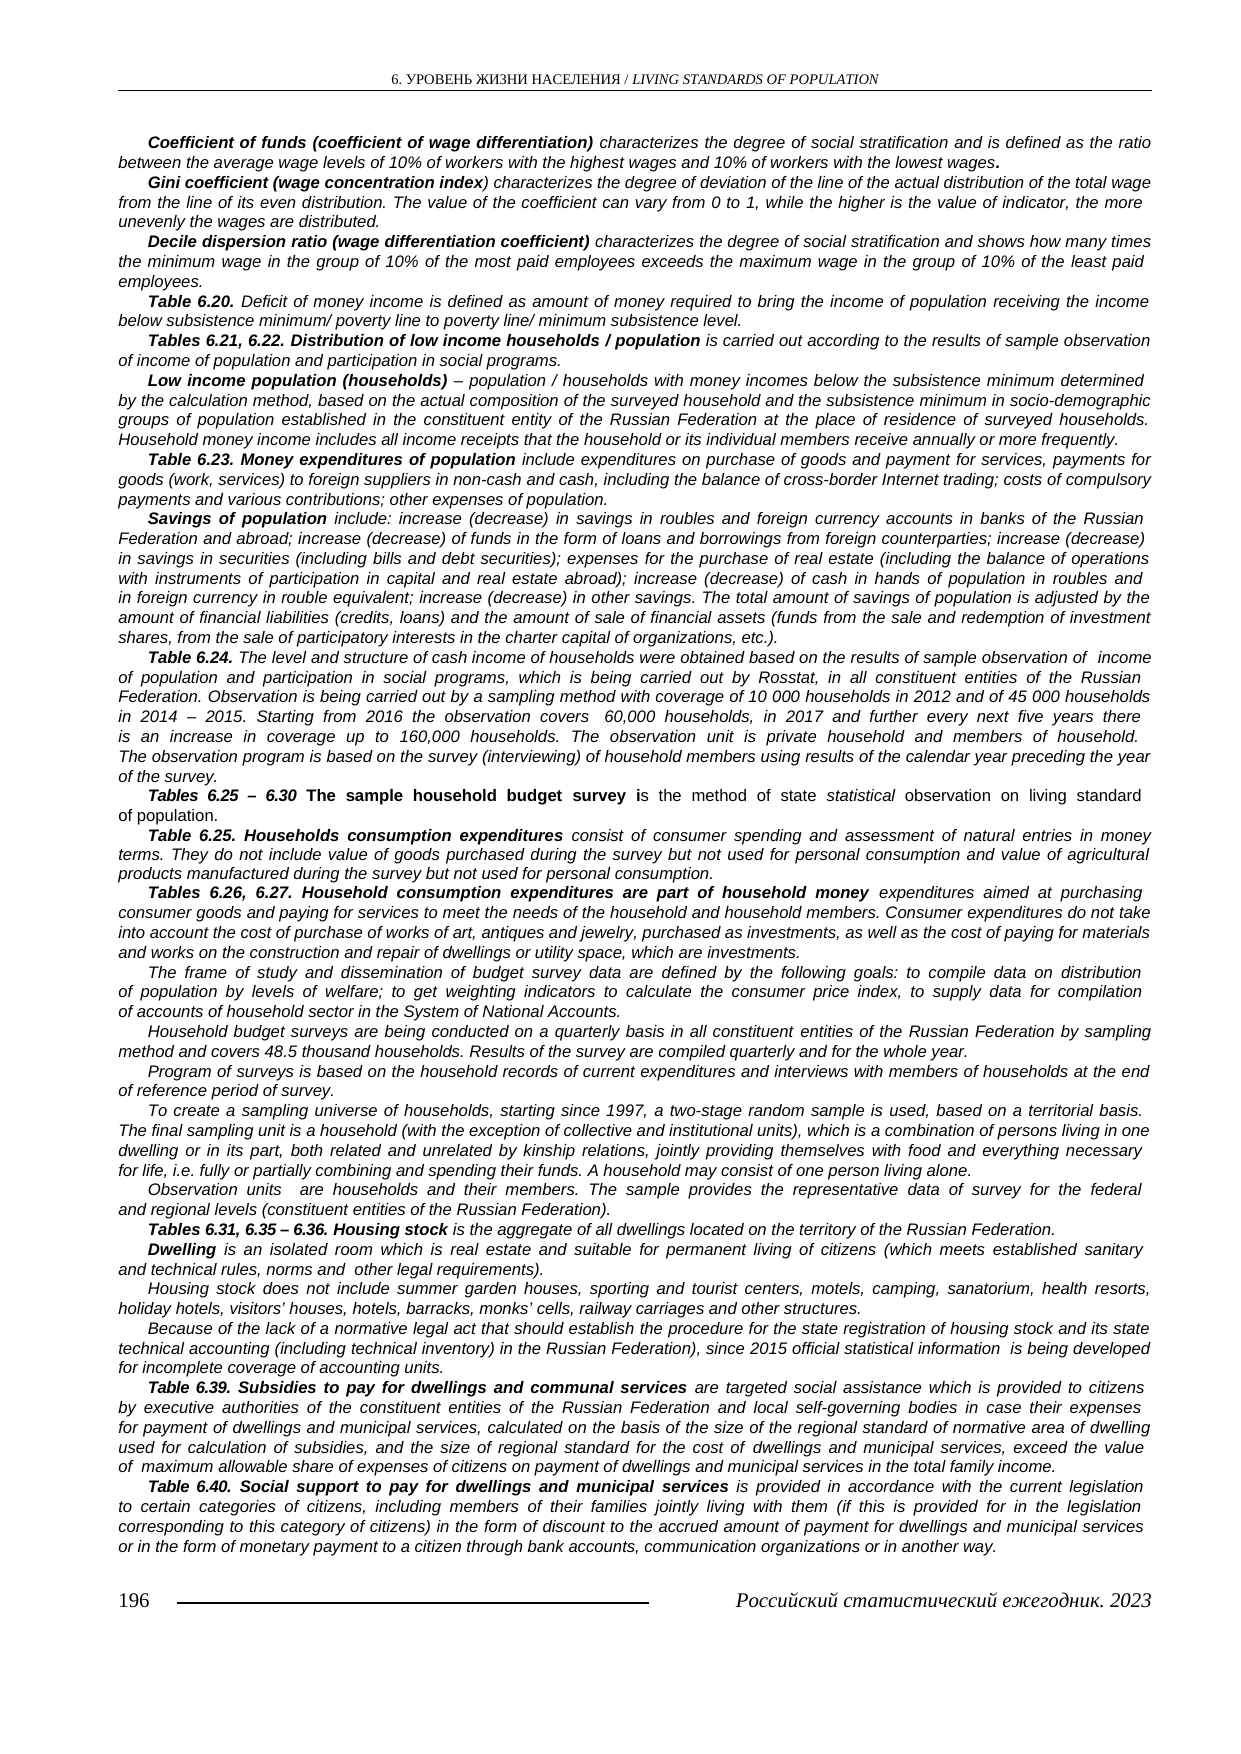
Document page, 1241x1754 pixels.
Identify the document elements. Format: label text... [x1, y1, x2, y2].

text Table 6.23. Money expenditures of population include expenditures on purchase of goods and payment for services, payments for goods (work, services) to foreign suppliers in non-cash and cash, including the balance of cross-border Internet trading; costs of compulsory payments and various contributions; other expenses of population. [118, 449, 1152, 509]
text Housing stock does not include summer garden houses, sporting and tourist centers, motels, camping, sanatorium, health resorts, holiday hotels, visitors’ houses, hotels, barracks, monks’ cells, railway carriages and other structures. [118, 1279, 1152, 1318]
text Gini coefficient (wage concentration index) characterizes the degree of deviation of the line of the actual distribution of the total wage from the line of its even distribution. The value of the coefficient can vary from 0 to 1, while the higher is the value of indicator, the more unevenly the wages are distributed. [118, 172, 1152, 232]
text Observation units are households and their members. The sample provides the representative data of survey for the federal and regional levels (constituent entities of the Russian Federation). [118, 1180, 1152, 1219]
text Table 6.40. Social support to pay for dwellings and municipal services is provided in accordance with the current legislation to certain categories of citizens, including members of their families jointly living with them (if this is provided for in the legislation corresponding to this category of citizens) in the form of discount to the accrued amount of payment for dwellings and municipal services or in the form of monetary payment to a citizen through bank accounts, communication organizations or in another way. [118, 1477, 1152, 1556]
text Low income population (households) – population / households with money incomes below the subsistence minimum determined by the calculation method, based on the actual composition of the surveyed household and the subsistence minimum in socio-demographic groups of population established in the constituent entity of the Russian Federation at the place of residence of surveyed households. Household money income includes all income receipts that the household or its individual members receive annually or more frequently. [118, 370, 1152, 449]
text Decile dispersion ratio (wage differentiation coefficient) characterizes the degree of social stratification and shows how many times the minimum wage in the group of 10% of the most paid employees exceeds the maximum wage in the group of 10% of the least paid employees. [118, 232, 1152, 291]
text Because of the lack of a normative legal act that should establish the procedure for the state registration of housing stock and its state technical accounting (including technical inventory) in the Russian Federation), since 2015 official statistical information is being developed for incomplete coverage of accounting units. [118, 1318, 1152, 1378]
text Table 6.25. Households consumption expenditures consist of consumer spending and assessment of natural entries in money terms. They do not include value of goods purchased during the survey but not used for personal consumption and value of agricultural products manufactured during the survey but not used for personal consumption. [118, 826, 1152, 883]
text Program of surveys is based on the household records of current expenditures and interviews with members of households at the end of reference period of survey. [118, 1061, 1152, 1101]
text Coefficient of funds (coefficient of wage differentiation) characterizes the degree of social stratification and is defined as the ratio between the average wage levels of 10% of workers with the highest wages and 10% of workers with the lowest wages. [118, 133, 1152, 172]
text Tables 6.21, 6.22. Distribution of low income households / population is carried out according to the results of sample observation of income of population and participation in social programs. [118, 331, 1152, 370]
text Table 6.20. Deficit of money income is defined as amount of money required to bring the income of population receiving the income below subsistence minimum/ poverty line to poverty line/ minimum subsistence level. [118, 291, 1152, 331]
text To create a sampling universe of households, starting since 1997, a two-stage random sample is used, based on a territorial basis. The final sampling unit is a household (with the exception of collective and institutional units), which is a combination of persons living in one dwelling or in its part, both related and unrelated by kinship relations, jointly providing themselves with food and everything necessary for life, i.e. fully or partially combining and spending their funds. A household may consist of one person living alone. [118, 1101, 1152, 1180]
text Table 6.39. Subsidies to pay for dwellings and communal services are targeted social assistance which is provided to citizens by executive authorities of the constituent entities of the Russian Federation and local self-governing bodies in case their expenses for payment of dwellings and municipal services, calculated on the basis of the size of the regional standard of normative area of dwelling used for calculation of subsidies, and the size of regional standard for the cost of dwellings and municipal services, exceed the value of maximum allowable share of expenses of citizens on payment of dwellings and municipal services in the total family income. [118, 1378, 1152, 1477]
text Dwelling is an isolated room which is real estate and suitable for permanent living of citizens (which meets established sanitary and technical rules, norms and other legal requirements). [118, 1239, 1152, 1279]
text Tables 6.31, 6.35 – 6.36. Housing stock is the aggregate of all dwellings located on the territory of the Russian Federation. [118, 1219, 1152, 1239]
text Savings of population include: increase (decrease) in savings in roubles and foreign currency accounts in banks of the Russian Federation and abroad; increase (decrease) of funds in the form of loans and borrowings from foreign counterparties; increase (decrease) in savings in securities (including bills and debt securities); expenses for the purchase of real estate (including the balance of operations with instruments of participation in capital and real estate abroad); increase (decrease) of cash in hands of population in roubles and in foreign currency in rouble equivalent; increase (decrease) in other savings. The total amount of savings of population is adjusted by the amount of financial liabilities (credits, loans) and the amount of sale of financial assets (funds from the sale and redemption of investment shares, from the sale of participatory interests in the charter capital of organizations, etc.). [118, 509, 1152, 647]
text Household budget surveys are being conducted on a quarterly basis in all constituent entities of the Russian Federation by sampling method and covers 48.5 thousand households. Results of the survey are compiled quarterly and for the whole year. [118, 1022, 1152, 1061]
text Table 6.24. The level and structure of cash income of households were obtained based on the results of sample observation of income of population and participation in social programs, which is being carried out by Rosstat, in all constituent entities of the Russian Federation. Observation is being carried out by a sampling method with coverage of 10 000 households in 2012 and of 45 000 households in 2014 – 2015. Starting from 2016 the observation covers 60,000 households, in 2017 and further every next five years there is an increase in coverage up to 160,000 households. The observation unit is private household and members of household. The observation program is based on the survey (interviewing) of household members using results of the calendar year preceding the year of the survey. [118, 647, 1152, 786]
text Tables 6.25 – 6.30 The sample household budget survey is the method of state statistical observation on living standard of population. [118, 786, 1152, 826]
text Tables 6.26, 6.27. Household consumption expenditures are part of household money expenditures aimed at purchasing consumer goods and paying for services to meet the needs of the household and household members. Consumer expenditures do not take into account the cost of purchase of works of art, antiques and jewelry, purchased as investments, as well as the cost of paying for materials and works on the construction and repair of dwellings or utility space, which are investments. [118, 883, 1152, 962]
text The frame of study and dissemination of budget survey data are defined by the following goals: to compile data on distribution of population by levels of welfare; to get weighting indicators to calculate the consumer price index, to supply data for compilation of accounts of household sector in the System of National Accounts. [118, 962, 1152, 1022]
